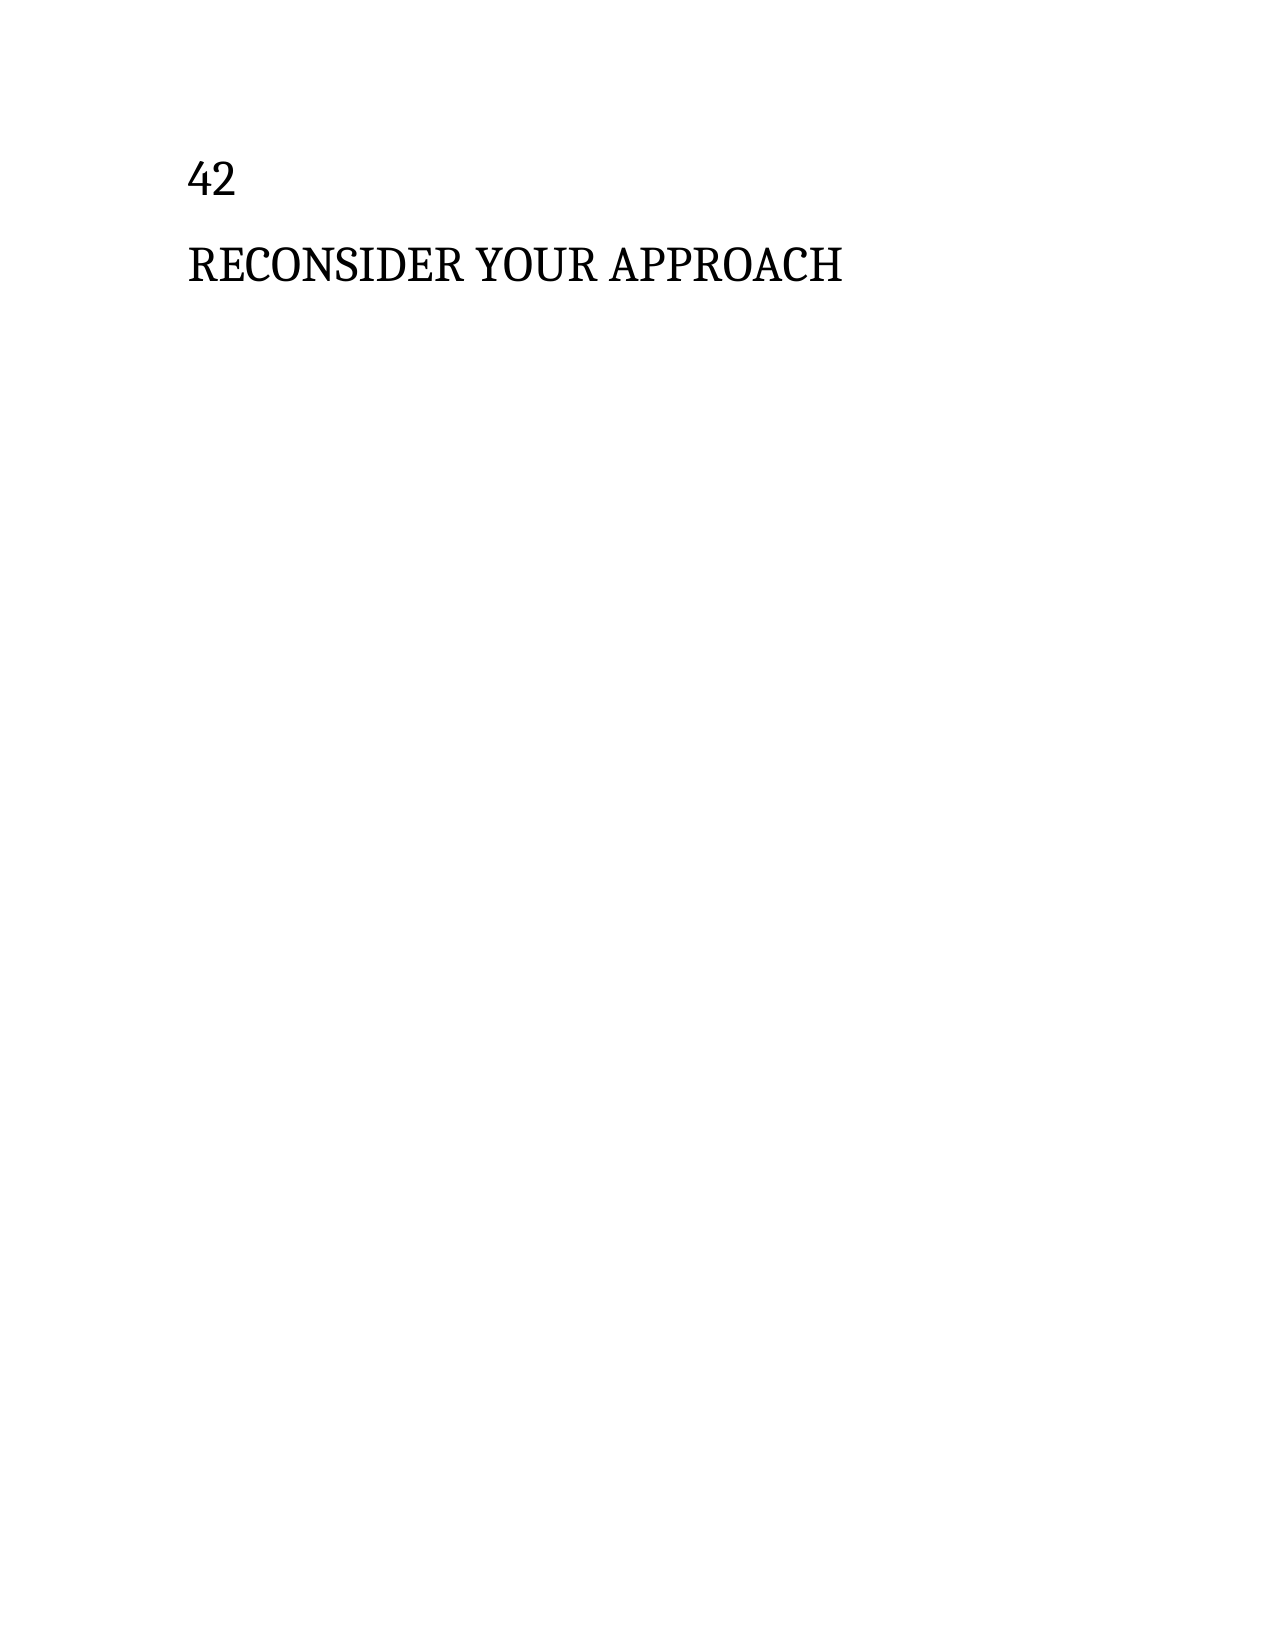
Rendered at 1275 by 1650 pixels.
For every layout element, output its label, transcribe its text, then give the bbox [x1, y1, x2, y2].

text RECONSIDER YOUR APPROACH [187, 237, 1087, 294]
text 42 [187, 150, 1087, 207]
